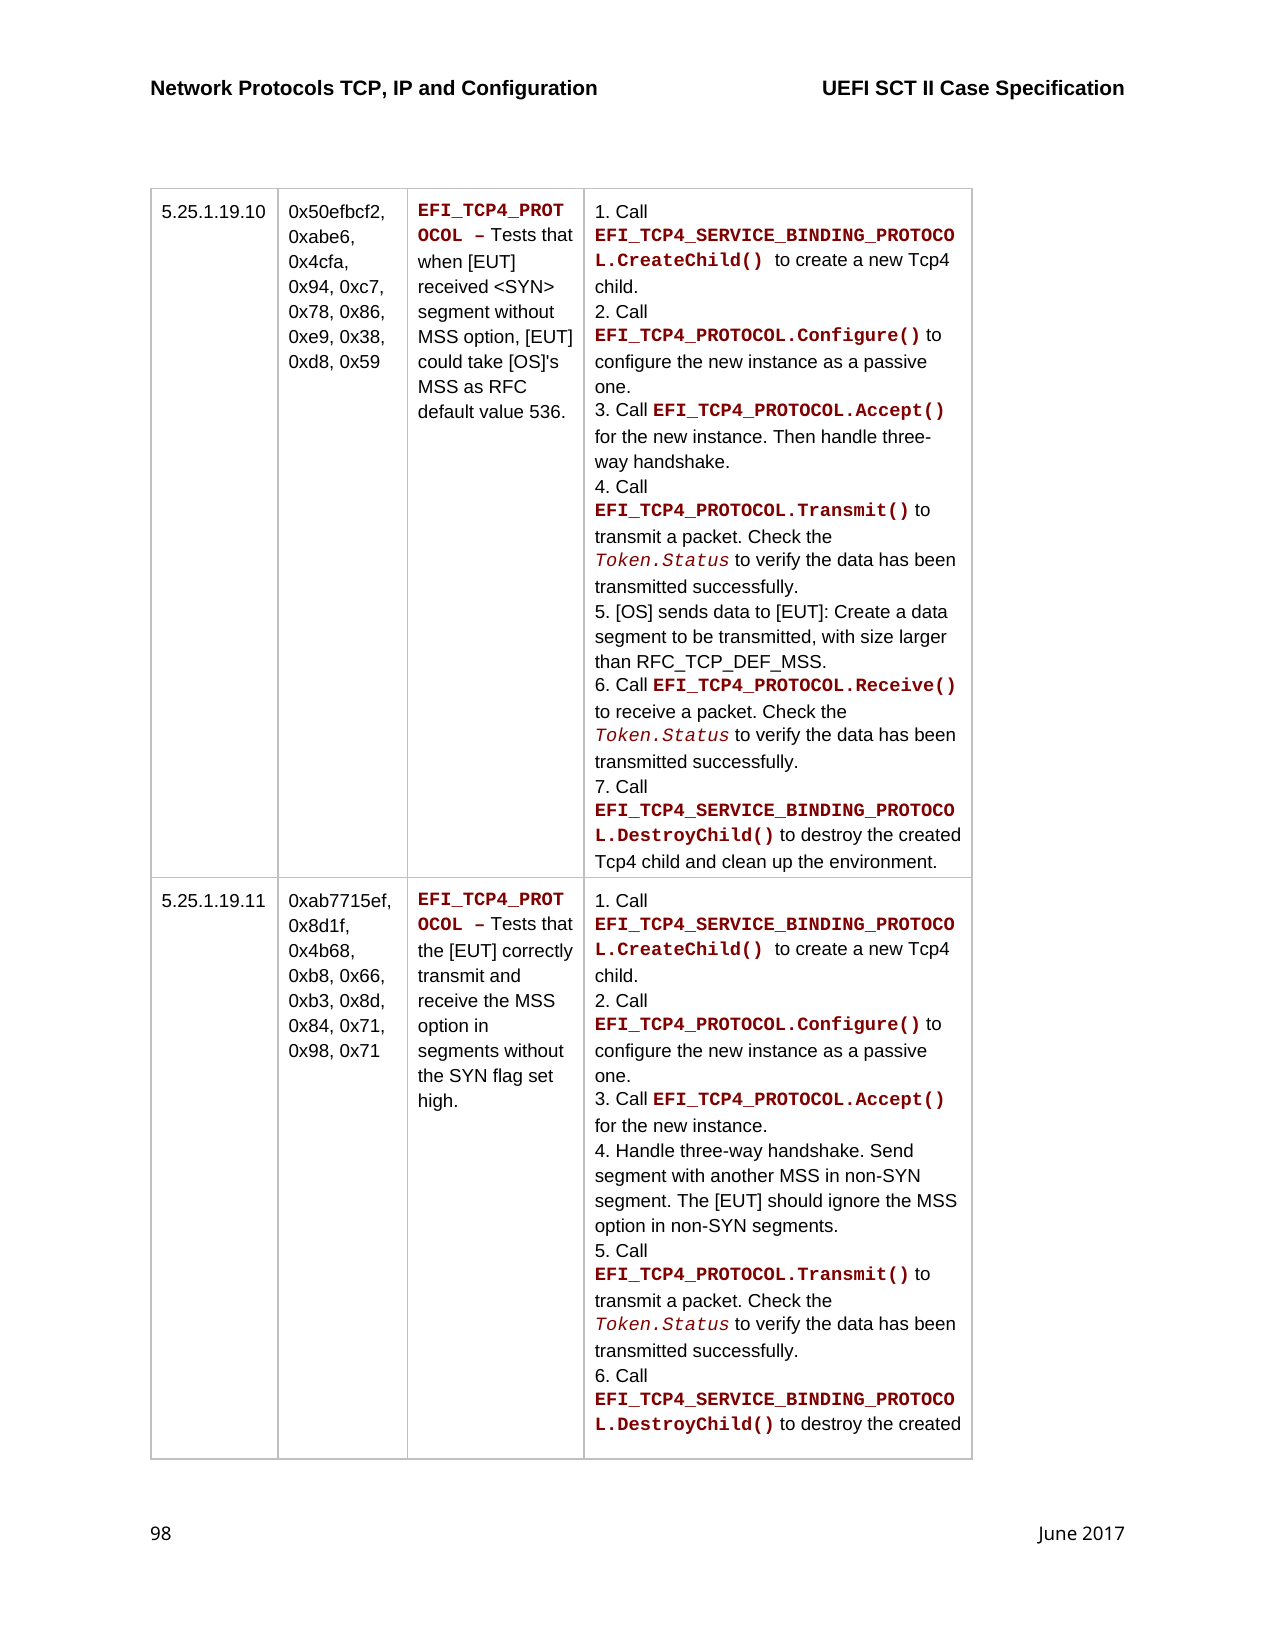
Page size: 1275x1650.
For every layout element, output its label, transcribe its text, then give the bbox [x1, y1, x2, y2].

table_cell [279, 878, 407, 1458]
table_cell 0x50efbcf2, 0xabe6, 0x4cfa, 0x94, 0xc7, 0x78, 0x86, 0xe9, 0x38, 0xd8, 0x59 [279, 189, 407, 877]
table_cell EFI_TCP4_PROTOCOL – Tests that when [EUT] received <SYN> segment without MSS option, [EUT] could take [OS]'s MSS as RFC default value 536. [408, 189, 583, 877]
table_cell 1. Call EFI_TCP4_SERVICE_BINDING_PROTOCOL.CreateChild() to create a new Tcp4 child. 2. Call EFI_TCP4_PROTOCOL.Configure() to configure the new instance as a passive one. 3. Call EFI_TCP4_PROTOCOL.Accept() for the new instance. Then handle three-way handshake. 4. Call EFI_TCP4_PROTOCOL.Transmit() to transmit a packet. Check the Token.Status to verify the data has been transmitted successfully. 5. [OS] sends data to [EUT]: Create a data segment to be transmitted, with size larger than RFC_TCP_DEF_MSS. 6. Call EFI_TCP4_PROTOCOL.Receive() to receive a packet. Check the Token.Status to verify the data has been transmitted successfully. 7. Call EFI_TCP4_SERVICE_BINDING_PROTOCOL.DestroyChild() to destroy the created Tcp4 child and clean up the environment. [585, 189, 971, 877]
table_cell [408, 878, 583, 1458]
table_cell 5.25.1.19.10 [152, 189, 277, 877]
table_cell 5.25.1.19.11 [152, 878, 277, 1458]
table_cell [585, 878, 971, 1458]
